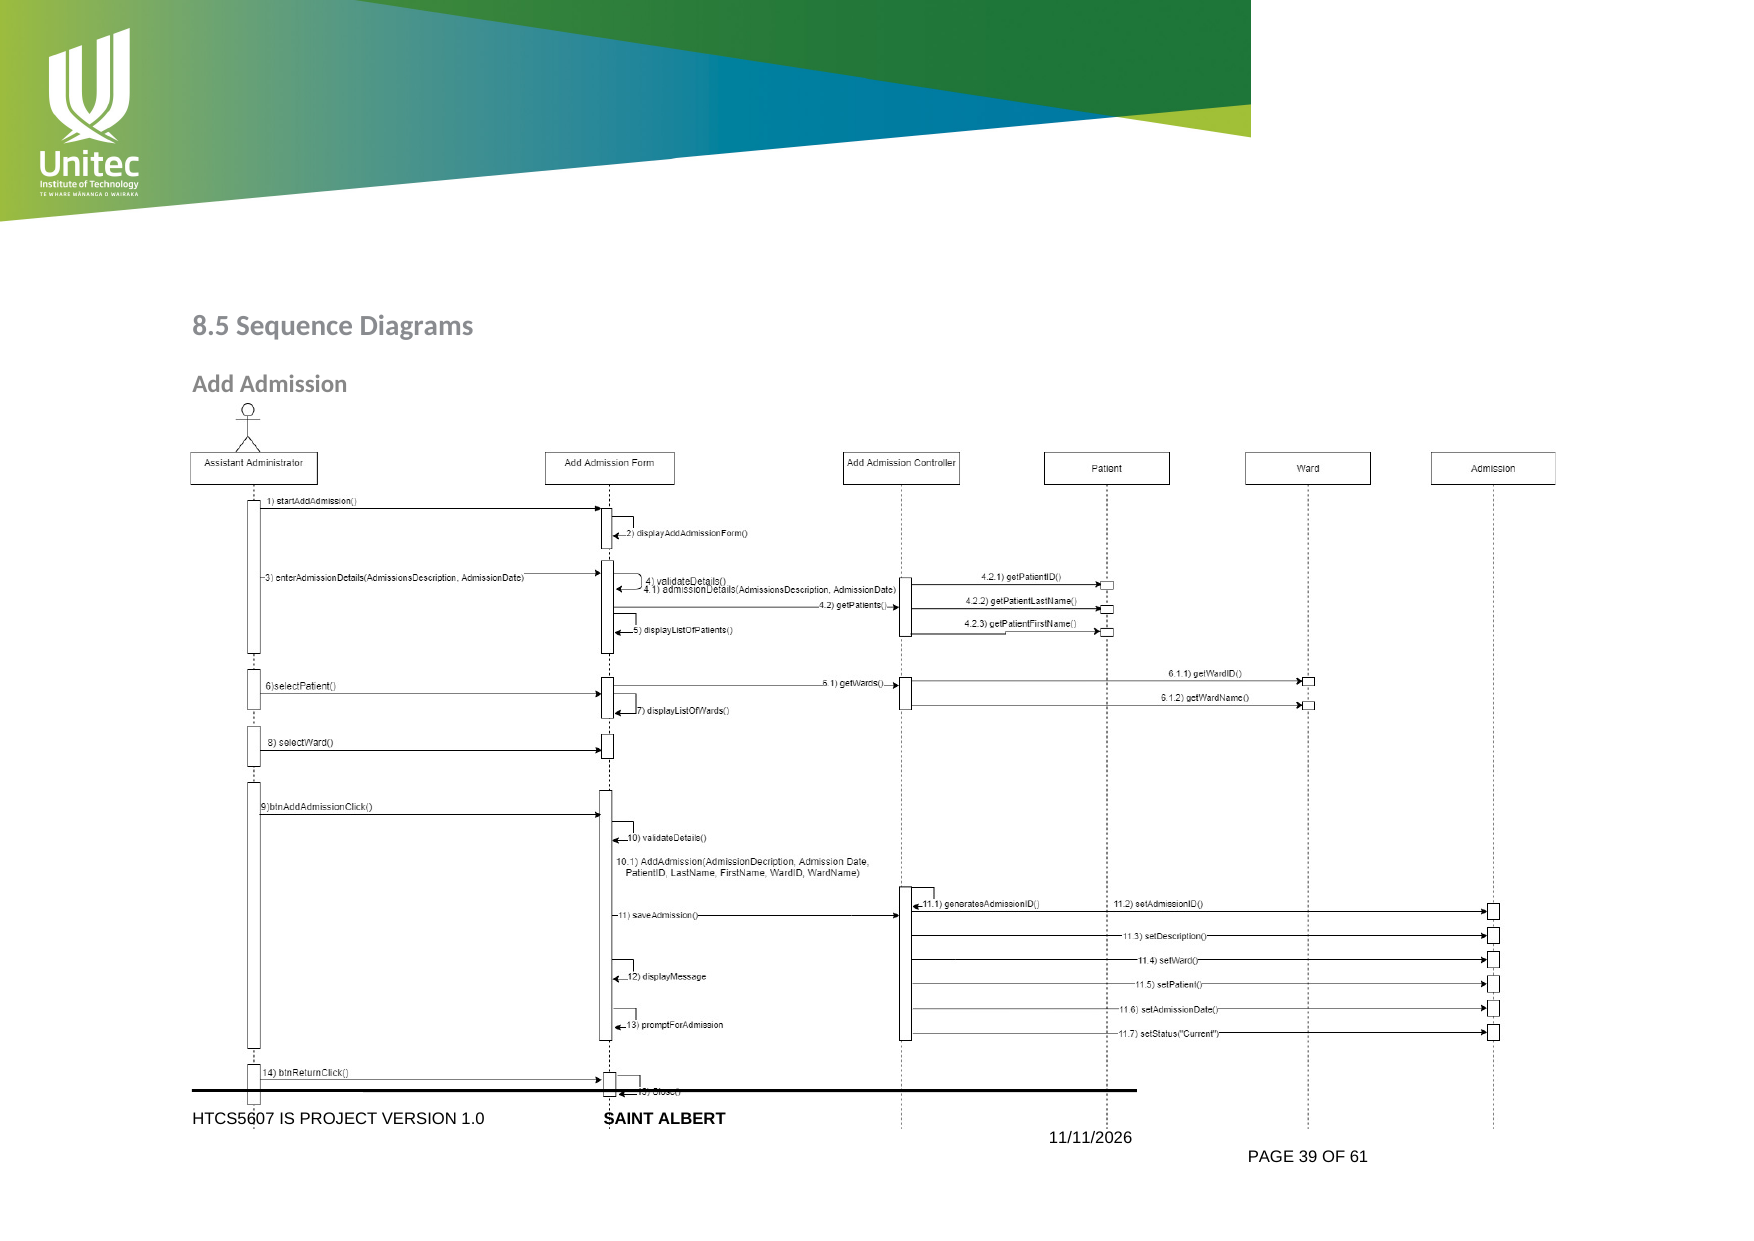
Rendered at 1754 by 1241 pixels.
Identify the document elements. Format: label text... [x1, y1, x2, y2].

subtitle Add Admission [192, 369, 1604, 399]
subtitle 8.5 Sequence Diagrams [192, 307, 1604, 342]
picture [190, 403, 1556, 1129]
picture [0, 0, 1251, 238]
